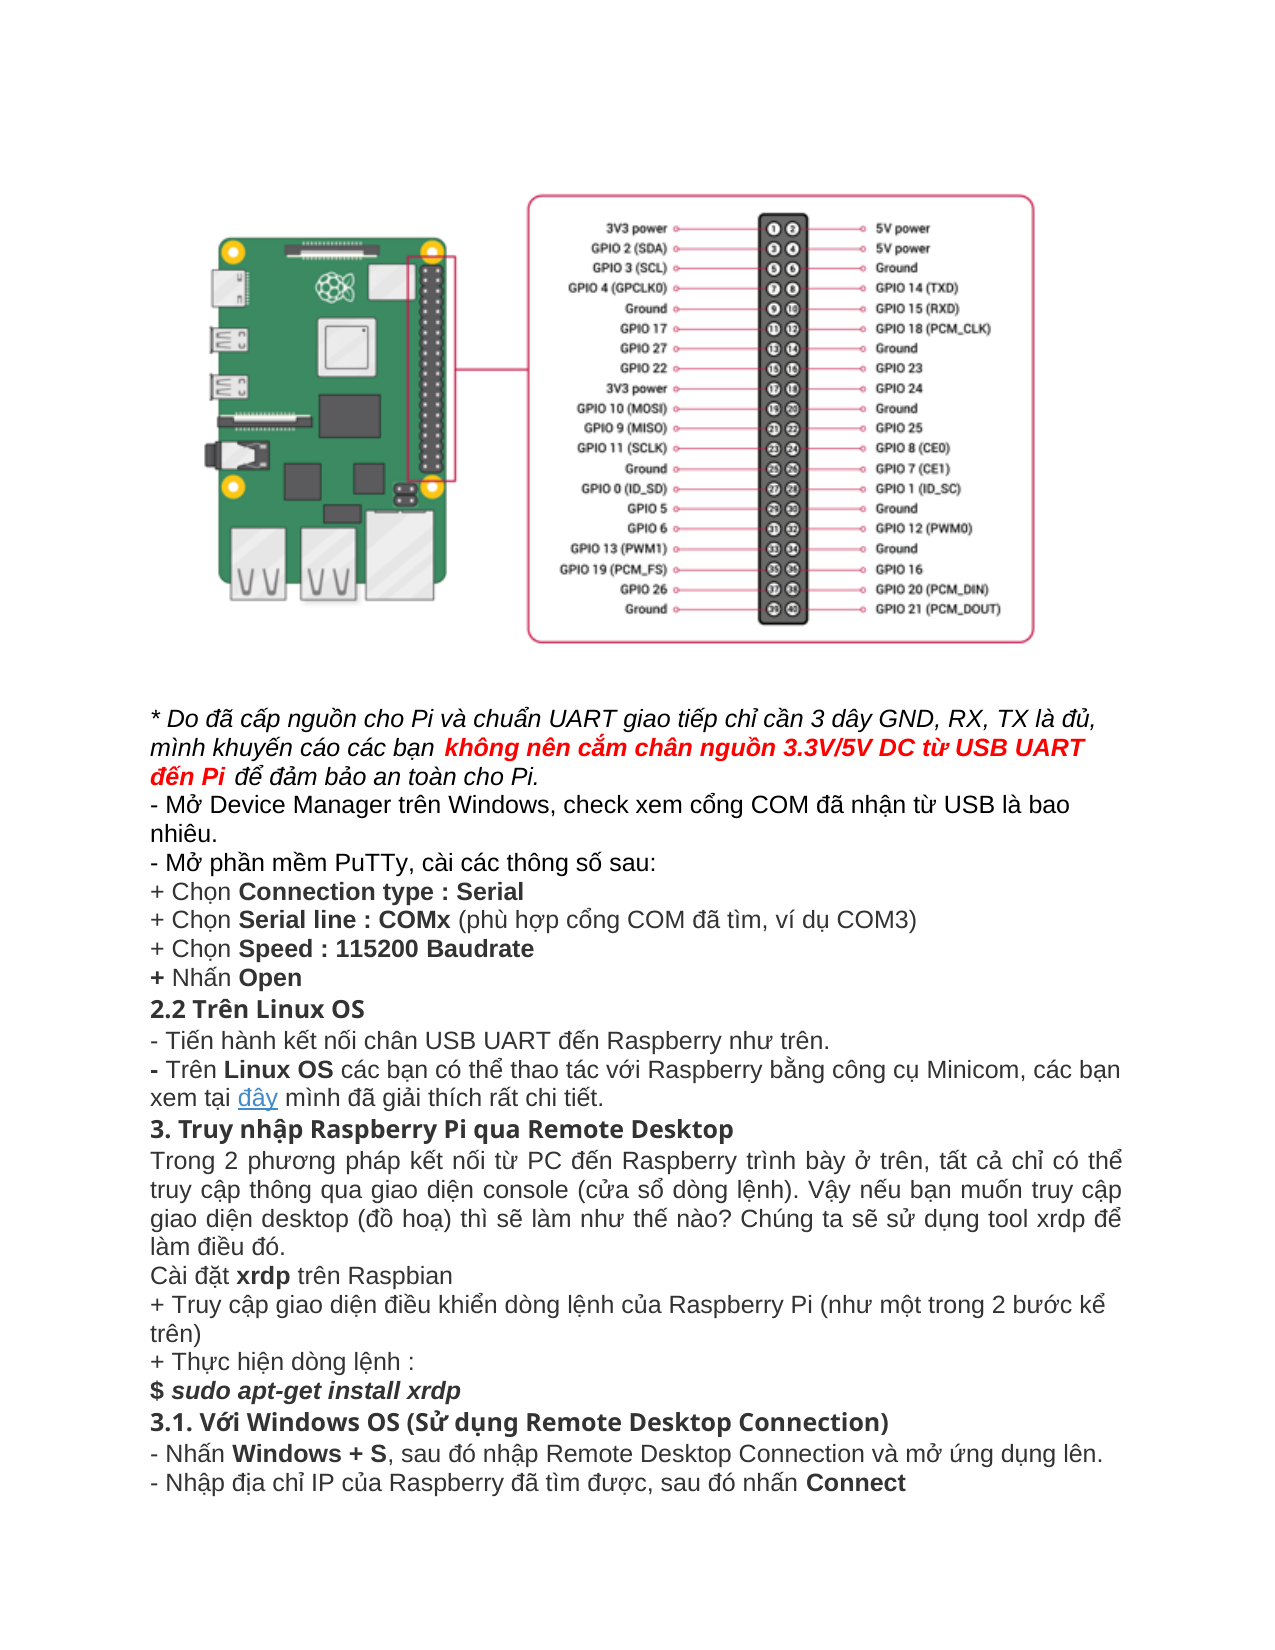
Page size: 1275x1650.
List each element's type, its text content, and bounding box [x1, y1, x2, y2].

text + Thực hiện dòng lệnh : [150, 1347, 1125, 1376]
text 3.1. Với Windows OS (Sử dụng Remote Desktop Connection) [150, 1405, 1125, 1439]
text - Tiến hành kết nối chân USB UART đến Raspberry như trên. [150, 1026, 1125, 1054]
text - Mở phần mềm PuTTy, cài các thông số sau: [150, 848, 1125, 877]
text + Truy cập giao diện điều khiển dòng lệnh của Raspberry Pi (như một trong 2 bước kể trên) [150, 1290, 1125, 1347]
text 2.2 Trên Linux OS [150, 992, 1125, 1026]
text - Mở Device Manager trên Windows, check xem cổng COM đã nhận từ USB là bao nhiêu. [150, 791, 1125, 848]
text - Nhập địa chỉ IP của Raspberry đã tìm được, sau đó nhấn Connect [150, 1468, 1125, 1496]
picture [150, 150, 1088, 689]
text - Trên Linux OS các bạn có thể thao tác với Raspberry bằng công cụ Minicom, các bạn xem tại đây mình đã giải thích rất chi tiết. [150, 1054, 1125, 1112]
text Cài đặt xrdp trên Raspbian [150, 1261, 1125, 1290]
text $ sudo apt-get install xrdp [150, 1376, 1125, 1405]
text + Chọn Speed : 115200 Baudrate [150, 934, 1125, 963]
text + Nhấn Open [150, 963, 1125, 992]
text + Chọn Connection type : Serial [150, 877, 1125, 906]
text - Nhấn Windows + S, sau đó nhập Remote Desktop Connection và mở ứng dụng lên. [150, 1439, 1125, 1468]
text Trong 2 phương pháp kết nối từ PC đến Raspberry trình bày ở trên, tất cả chỉ có thể truy cập thông qua giao diện console (cửa sổ dòng lệnh). Vậy nếu bạn muốn truy cập giao diện desktop (đồ hoạ) thì sẽ làm như thế nào? Chúng ta sẽ sử dụng tool xrdp để làm điều đó. [150, 1146, 1125, 1261]
text * Do đã cấp nguồn cho Pi và chuẩn UART giao tiếp chỉ cần 3 dây GND, RX, TX là đủ, mình khuyến cáo các bạn không nên cắm chân nguồn 3.3V/5V DC từ USB UART đến Pi để đảm bảo an toàn cho Pi. [150, 704, 1125, 791]
text 3. Truy nhập Raspberry Pi qua Remote Desktop [150, 1112, 1125, 1146]
text + Chọn Serial line : COMx (phù hợp cổng COM đã tìm, ví dụ COM3) [150, 906, 1125, 934]
